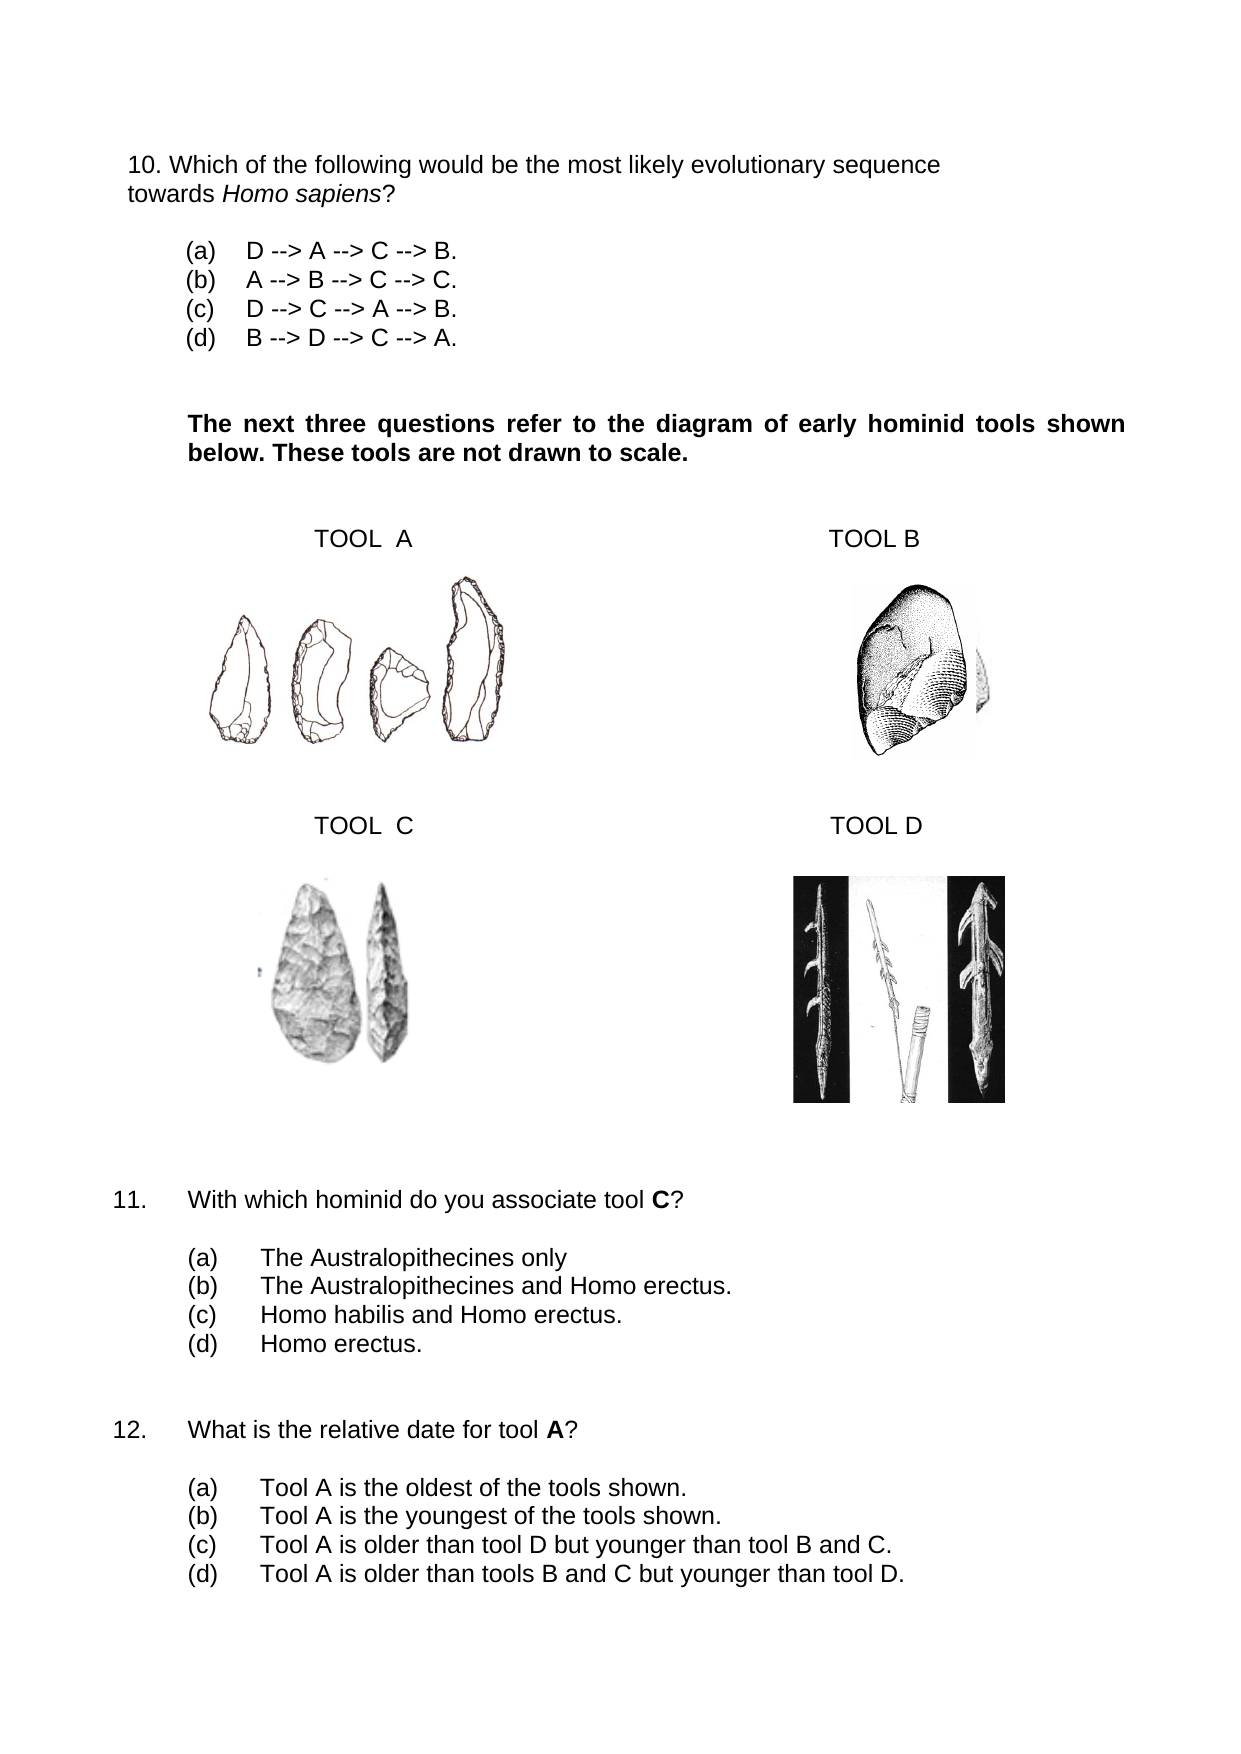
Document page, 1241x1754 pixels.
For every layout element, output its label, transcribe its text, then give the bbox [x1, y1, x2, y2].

text 10. Which of the following would be the most likely evolutionary sequence towards Homo sapiens? [127, 150, 1001, 207]
text (d) B --> D --> C --> A. [185, 322, 1001, 351]
list Tool A is older than tool D but younger than tool B and C. [187, 1530, 1128, 1559]
list Tool A is the youngest of the tools shown. [187, 1501, 1128, 1530]
list The Australopithecines only [187, 1242, 1128, 1271]
text 11. With which hominid do you associate tool C? [112, 1185, 1128, 1214]
text TOOL A TOOL B [112, 524, 1128, 552]
picture [238, 873, 447, 1092]
text (c) D --> C --> A --> B. [185, 294, 1001, 322]
list Tool A is older than tools B and C but younger than tool D. [187, 1559, 1128, 1587]
text (a) D --> A --> C --> B. [185, 236, 1001, 265]
picture [792, 876, 1005, 1101]
text The next three questions refer to the diagram of early hominid tools shown below. These tools are not drawn to scale. [187, 409, 1128, 466]
text 12. What is the relative date for tool A? [112, 1415, 1128, 1444]
picture [207, 574, 505, 743]
picture [852, 582, 993, 760]
text TOOL C TOOL D [112, 811, 1128, 840]
list The Australopithecines and Homo erectus. [187, 1271, 1128, 1300]
list Homo habilis and Homo erectus. [187, 1300, 1128, 1329]
list Tool A is the oldest of the tools shown. [187, 1472, 1128, 1501]
text (b) A --> B --> C --> C. [185, 265, 1001, 294]
list Homo erectus. [187, 1329, 1128, 1357]
